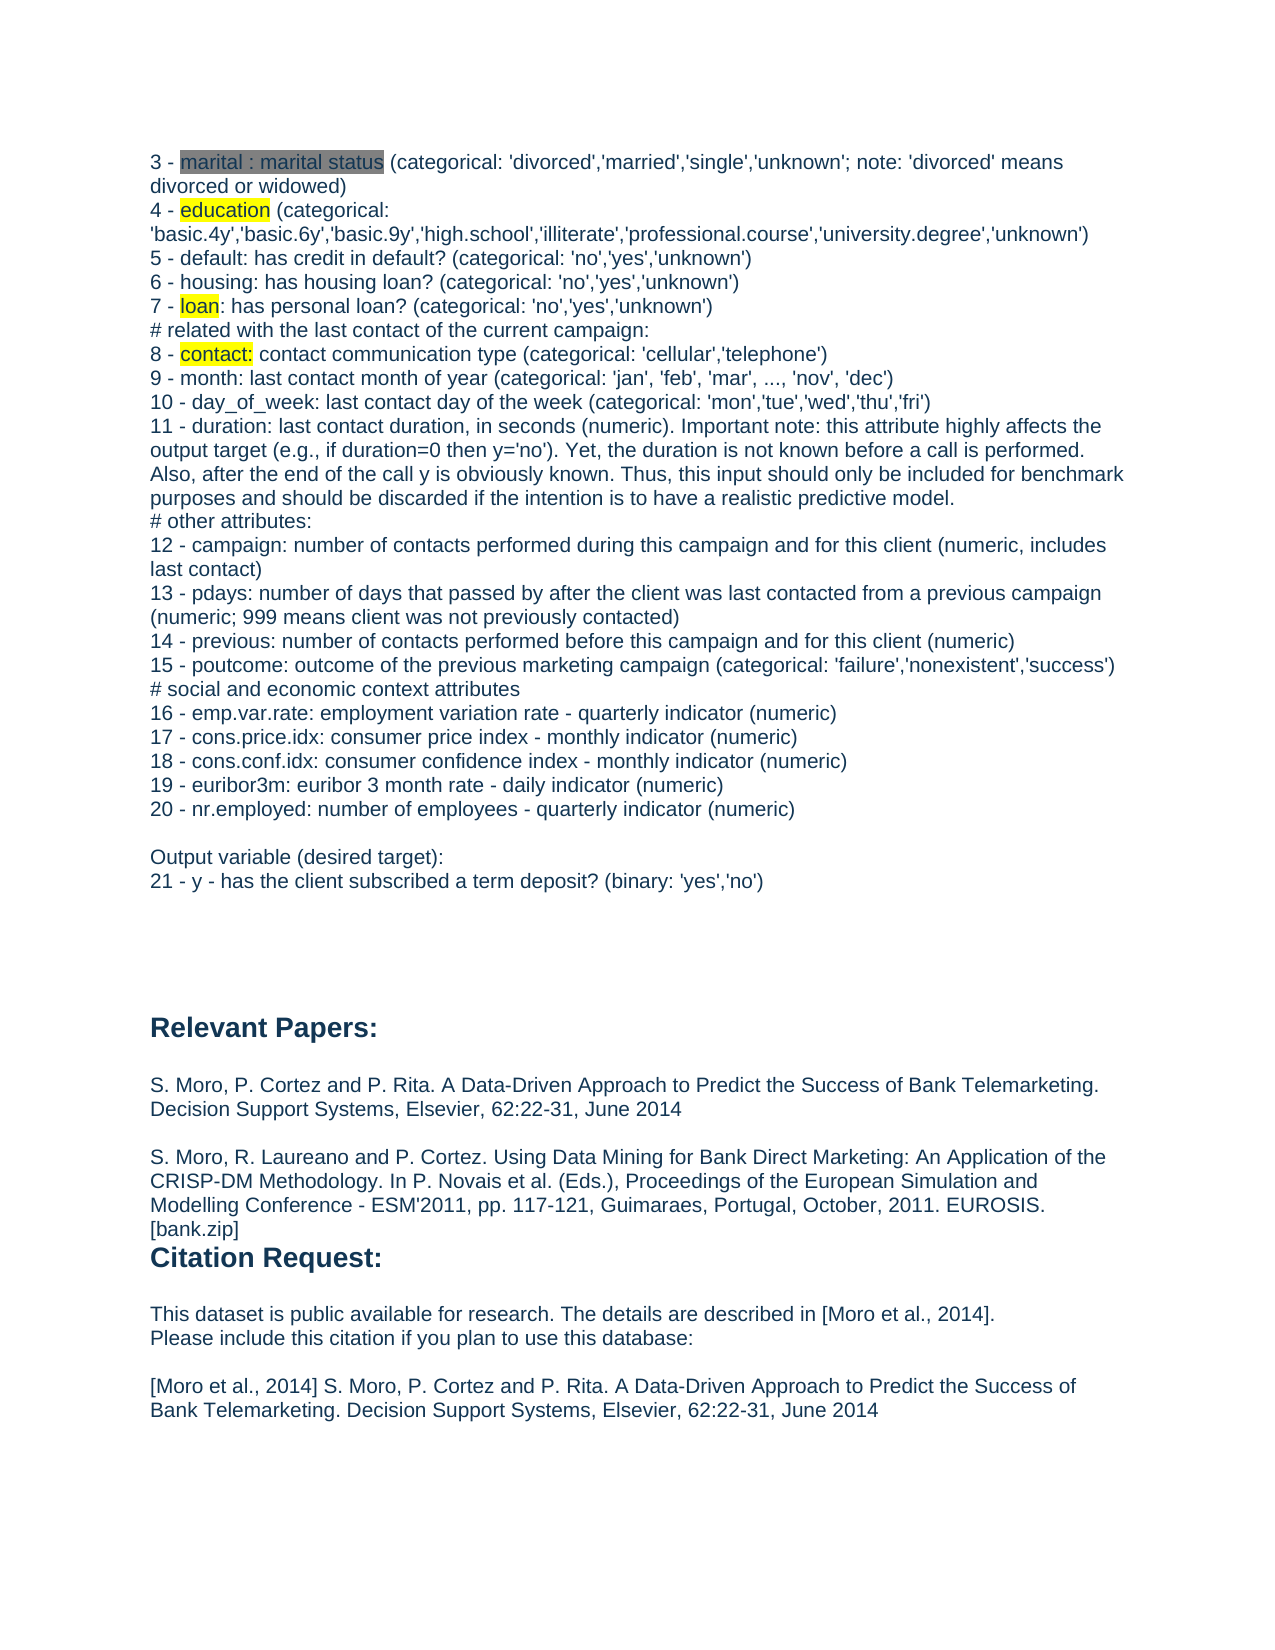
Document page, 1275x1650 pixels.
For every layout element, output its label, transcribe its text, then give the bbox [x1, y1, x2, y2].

text This dataset is public available for research. The details are described in [Moro et al., 2014]. Please include this citation if you plan to use this database: [Moro et al., 2014] S. Moro, P. Cortez and P. Rita. A Data-Driven Approach to Predict the Success of Bank Telemarketing. Decision Support Systems, Elsevier, 62:22-31, June 2014 [150, 1302, 1125, 1422]
text Relevant Papers: [150, 1011, 1125, 1044]
text S. Moro, P. Cortez and P. Rita. A Data-Driven Approach to Predict the Success of Bank Telemarketing. Decision Support Systems, Elsevier, 62:22-31, June 2014 S. Moro, R. Laureano and P. Cortez. Using Data Mining for Bank Direct Marketing: An Application of the CRISP-DM Methodology. In P. Novais et al. (Eds.), Proceedings of the European Simulation and Modelling Conference - ESM'2011, pp. 117-121, Guimaraes, Portugal, October, 2011. EUROSIS. [bank.zip] Citation Request: [150, 1073, 1125, 1273]
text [150, 150, 1125, 893]
